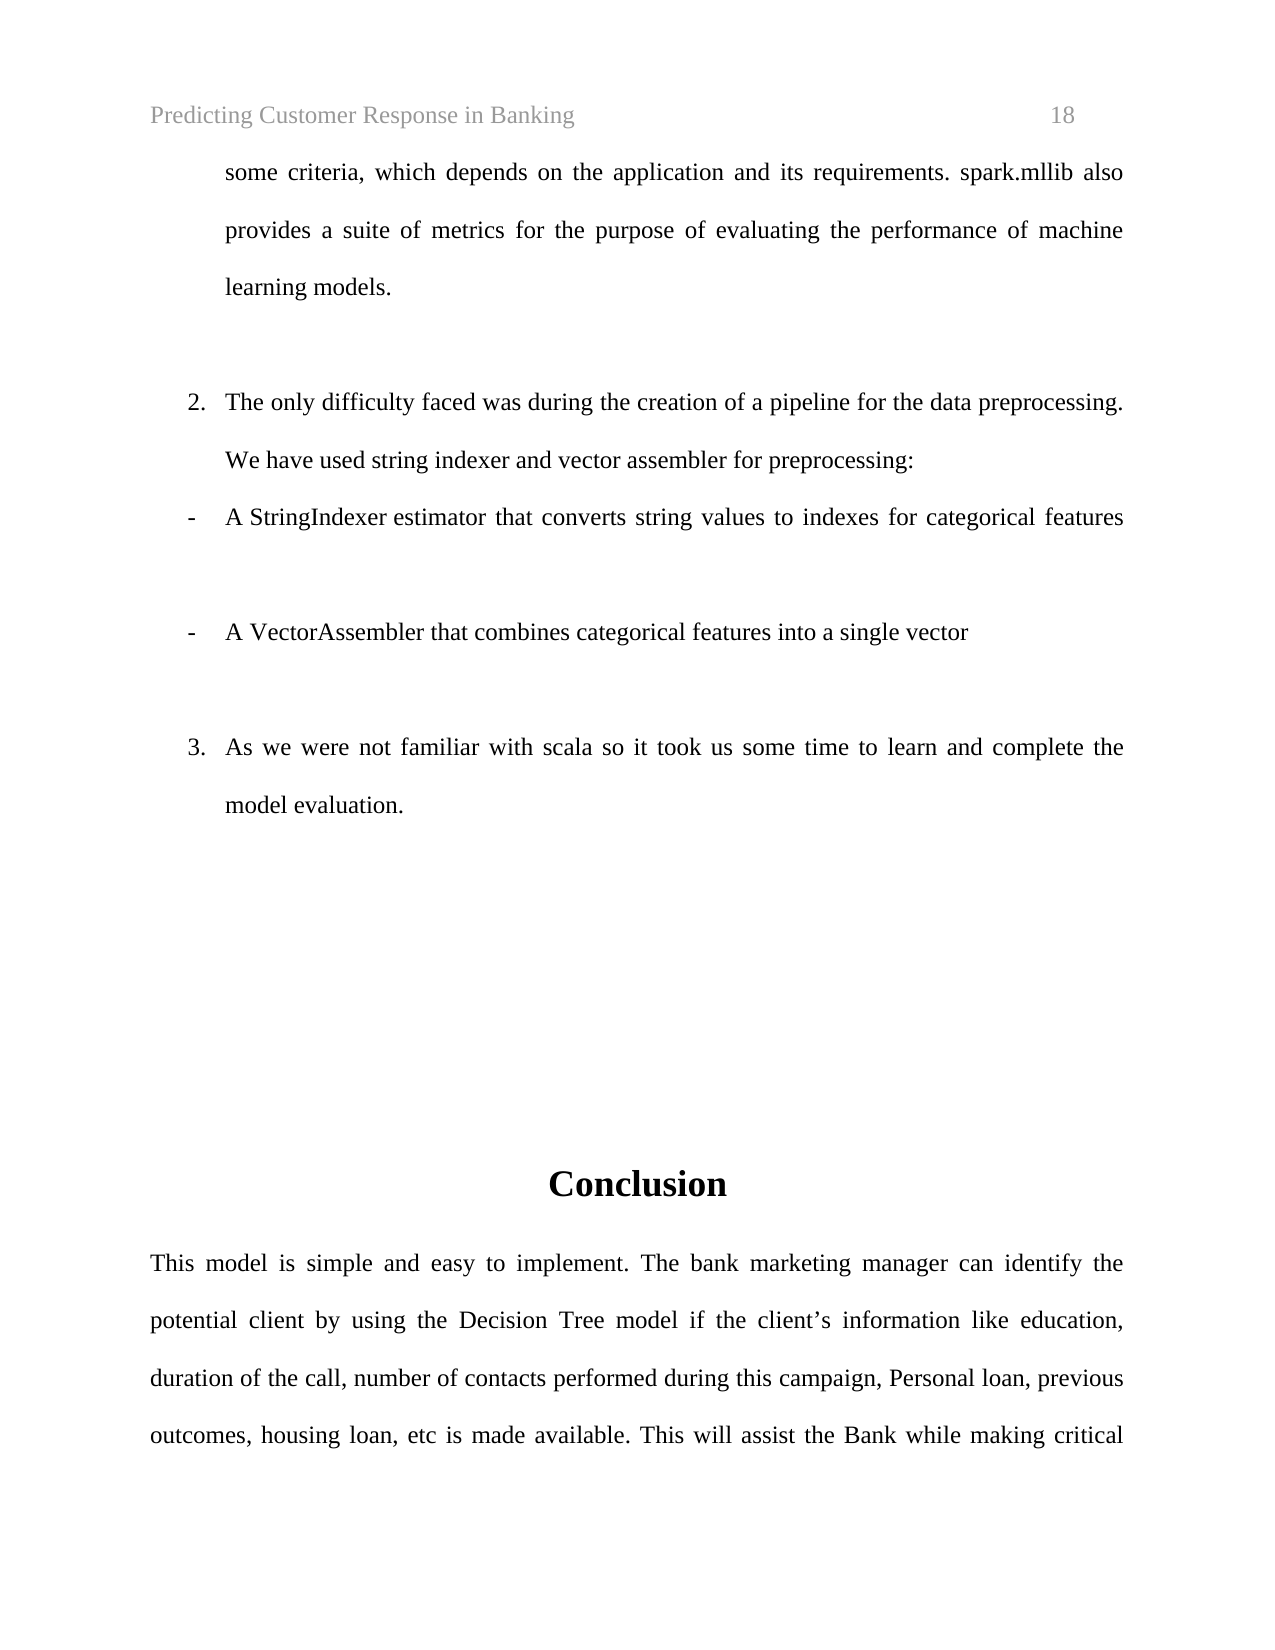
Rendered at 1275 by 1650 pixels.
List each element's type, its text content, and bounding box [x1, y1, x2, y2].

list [187, 157, 1125, 301]
list As we were not familiar with scala so it took us some time to learn and complete the model evaluation. [187, 732, 1125, 819]
list A VectorAssembler that combines categorical features into a single vector [187, 617, 1125, 646]
list The only difficulty faced was during the creation of a pipeline for the data preprocessing. We have used string indexer and vector assembler for preprocessing: [187, 387, 1125, 474]
subtitle Conclusion [150, 1162, 1125, 1205]
list A StringIndexer estimator that converts string values to indexes for categorical features [187, 502, 1125, 589]
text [150, 1248, 1125, 1449]
